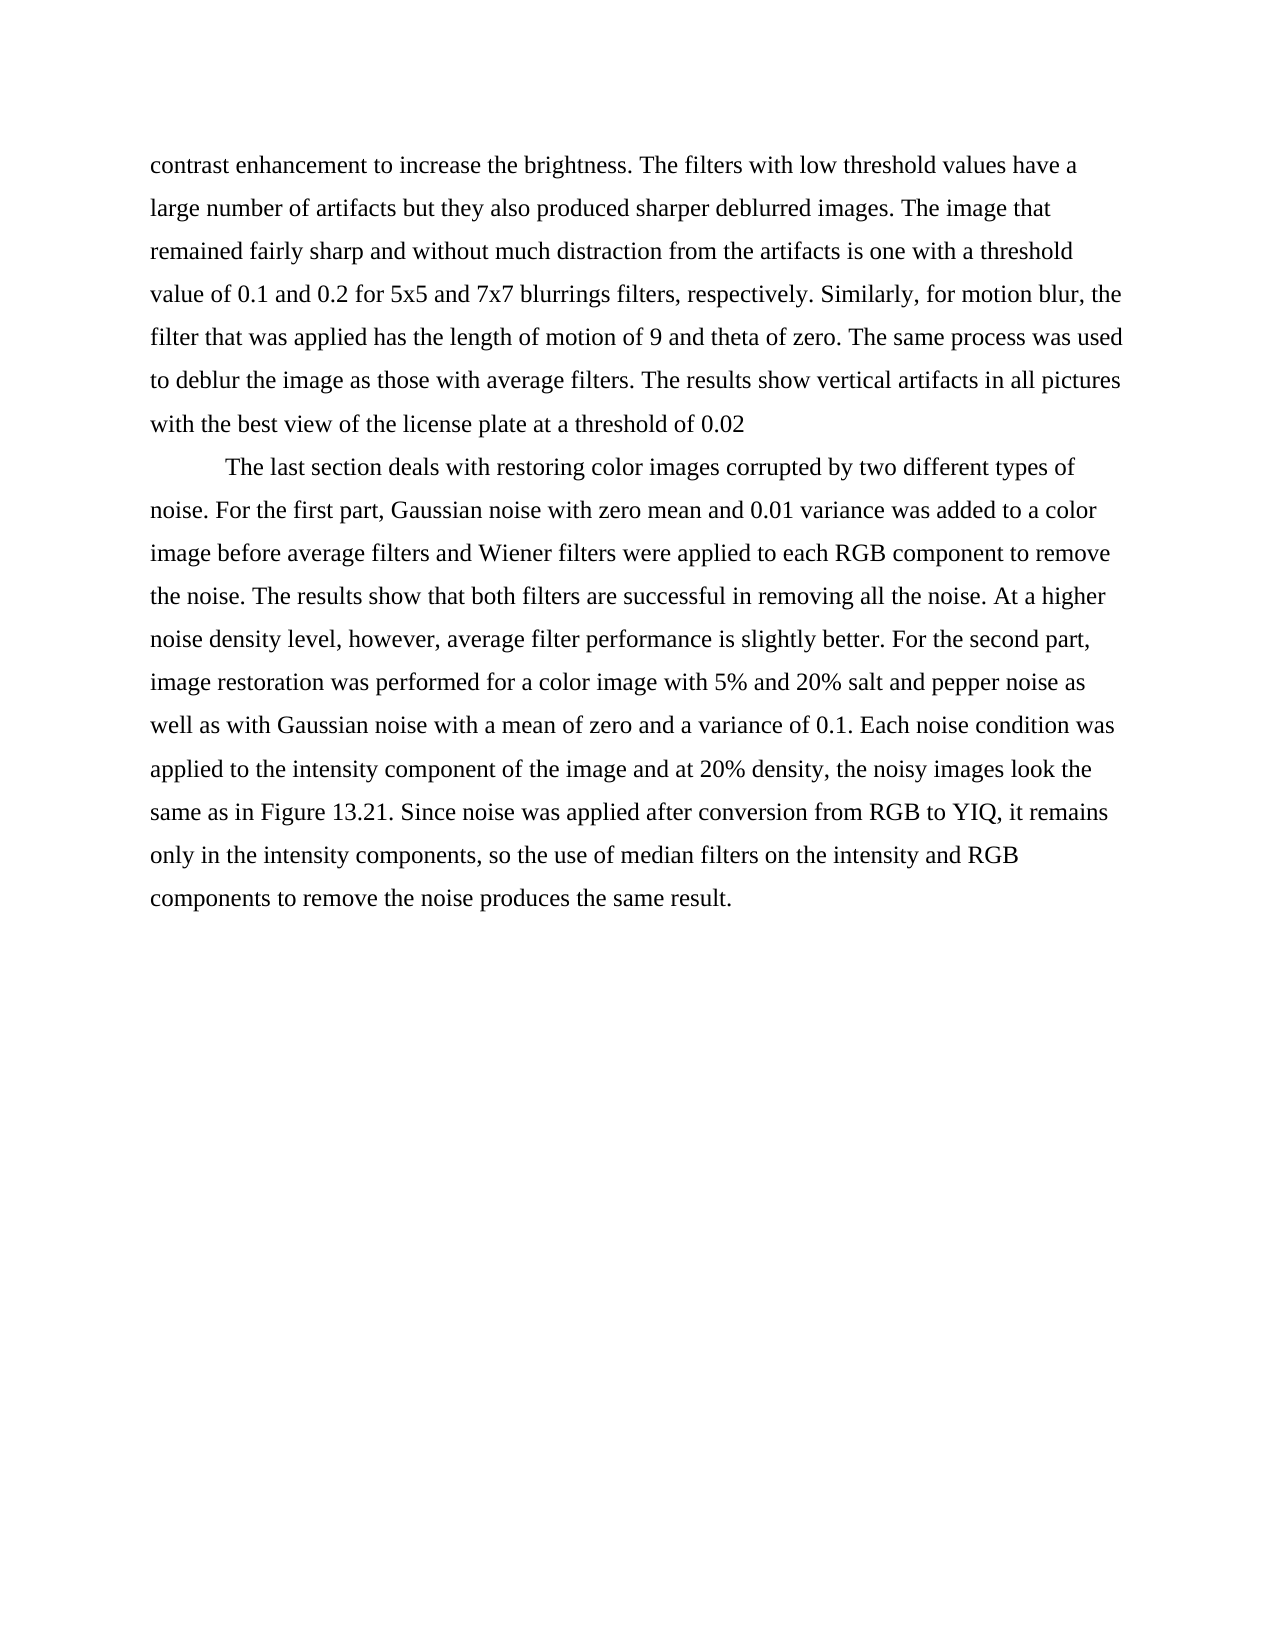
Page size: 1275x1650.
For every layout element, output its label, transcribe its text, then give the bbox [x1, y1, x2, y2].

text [150, 150, 1125, 437]
text The last section deals with restoring color images corrupted by two different types of noise. For the first part, Gaussian noise with zero mean and 0.01 variance was added to a color image before average filters and Wiener filters were applied to each RGB component to remove the noise. The results show that both filters are successful in removing all the noise. At a higher noise density level, however, average filter performance is slightly better. For the second part, image restoration was performed for a color image with 5% and 20% salt and pepper noise as well as with Gaussian noise with a mean of zero and a variance of 0.1. Each noise condition was applied to the intensity component of the image and at 20% density, the noisy images look the same as in Figure 13.21. Since noise was applied after conversion from RGB to YIQ, it remains only in the intensity components, so the use of median filters on the intensity and RGB components to remove the noise produces the same result. [150, 452, 1125, 912]
